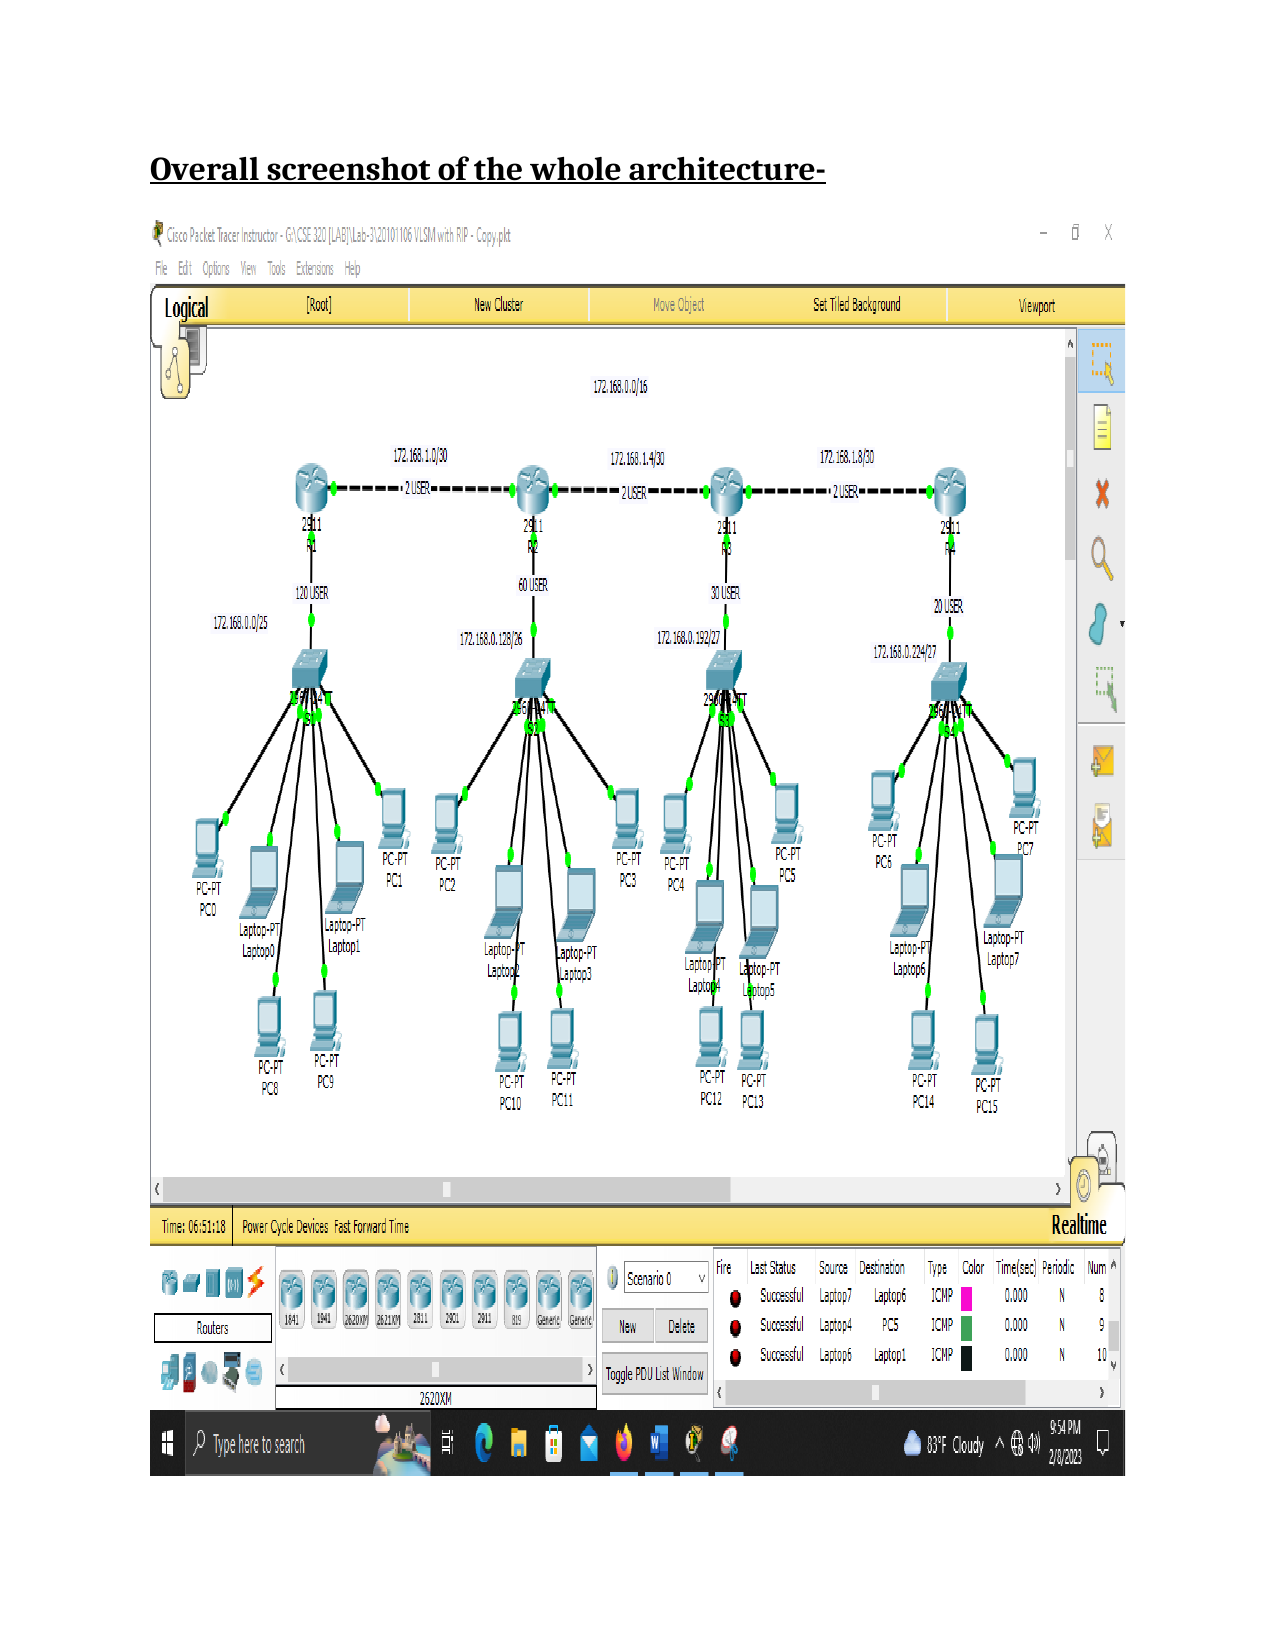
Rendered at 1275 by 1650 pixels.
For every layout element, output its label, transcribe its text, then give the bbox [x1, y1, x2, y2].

picture [150, 216, 1125, 1476]
text Overall screenshot of the whole architecture- [150, 150, 1125, 188]
